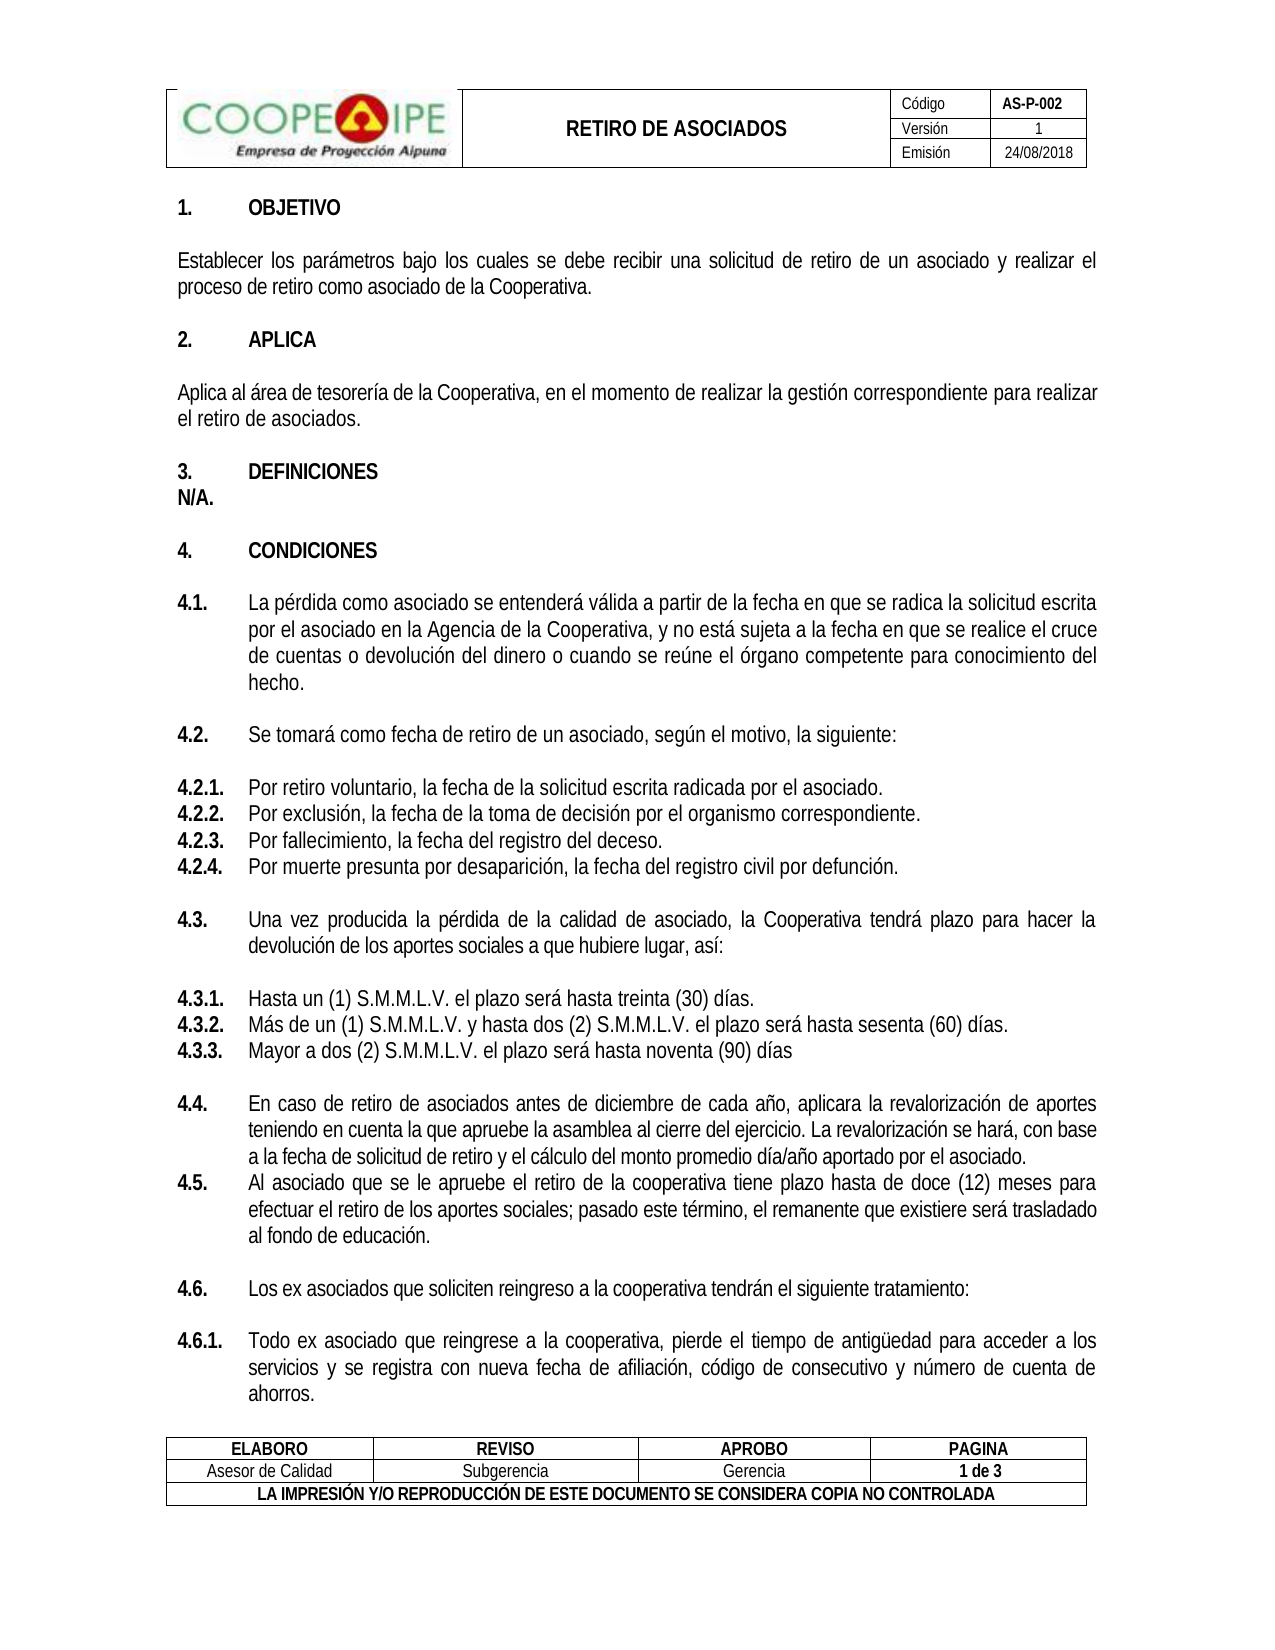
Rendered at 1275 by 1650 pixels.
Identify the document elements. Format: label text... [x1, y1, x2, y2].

text Aplica al área de tesorería de la Cooperativa, en el momento de realizar la gestión correspondiente para realizar el retiro de asociados. [177, 378, 1098, 431]
list Por muerte presunta por desaparición, la fecha del registro civil por defunción. [177, 853, 1098, 879]
list Por retiro voluntario, la fecha de la solicitud escrita radicada por el asociado. [177, 774, 1098, 800]
text N/A. [177, 484, 1098, 510]
list En caso de retiro de asociados antes de diciembre de cada año, aplicara la revalorización de aportes teniendo en cuenta la que apruebe la asamblea al cierre del ejercicio. La revalorización se hará, con base a la fecha de solicitud de retiro y el cálculo del monto promedio día/año aportado por el asociado. [177, 1090, 1098, 1169]
text Establecer los parámetros bajo los cuales se debe recibir una solicitud de retiro de un asociado y realizar el proceso de retiro como asociado de la Cooperativa. [177, 247, 1098, 299]
list Por fallecimiento, la fecha del registro del deceso. [177, 827, 1098, 853]
list OBJETIVO [177, 194, 1098, 220]
list Hasta un (1) S.M.M.L.V. el plazo será hasta treinta (30) días. [177, 985, 1098, 1011]
list Se tomará como fecha de retiro de un asociado, según el motivo, la siguiente: [177, 721, 1098, 747]
list Más de un (1) S.M.M.L.V. y hasta dos (2) S.M.M.L.V. el plazo será hasta sesenta (60) días. [177, 1011, 1098, 1037]
list CONDICIONES [177, 537, 1098, 563]
list Una vez producida la pérdida de la calidad de asociado, la Cooperativa tendrá plazo para hacer la devolución de los aportes sociales a que hubiere lugar, así: [177, 906, 1098, 958]
list Mayor a dos (2) S.M.M.L.V. el plazo será hasta noventa (90) días [177, 1037, 1098, 1064]
list Todo ex asociado que reingrese a la cooperativa, pierde el tiempo de antigüedad para acceder a los servicios y se registra con nueva fecha de afiliación, código de consecutivo y número de cuenta de ahorros. [177, 1327, 1098, 1406]
list DEFINICIONES [177, 458, 1098, 484]
list Al asociado que se le apruebe el retiro de la cooperativa tiene plazo hasta de doce (12) meses para efectuar el retiro de los aportes sociales; pasado este término, el remanente que existiere será trasladado al fondo de educación. [177, 1169, 1098, 1248]
list Los ex asociados que soliciten reingreso a la cooperativa tendrán el siguiente tratamiento: [177, 1274, 1098, 1301]
list APLICA [177, 326, 1098, 352]
list Por exclusión, la fecha de la toma de decisión por el organismo correspondiente. [177, 800, 1098, 827]
picture [177, 89, 458, 167]
list La pérdida como asociado se entenderá válida a partir de la fecha en que se radica la solicitud escrita por el asociado en la Agencia de la Cooperativa, y no está sujeta a la fecha en que se realice el cruce de cuentas o devolución del dinero o cuando se reúne el órgano competente para conocimiento del hecho. [177, 589, 1098, 695]
